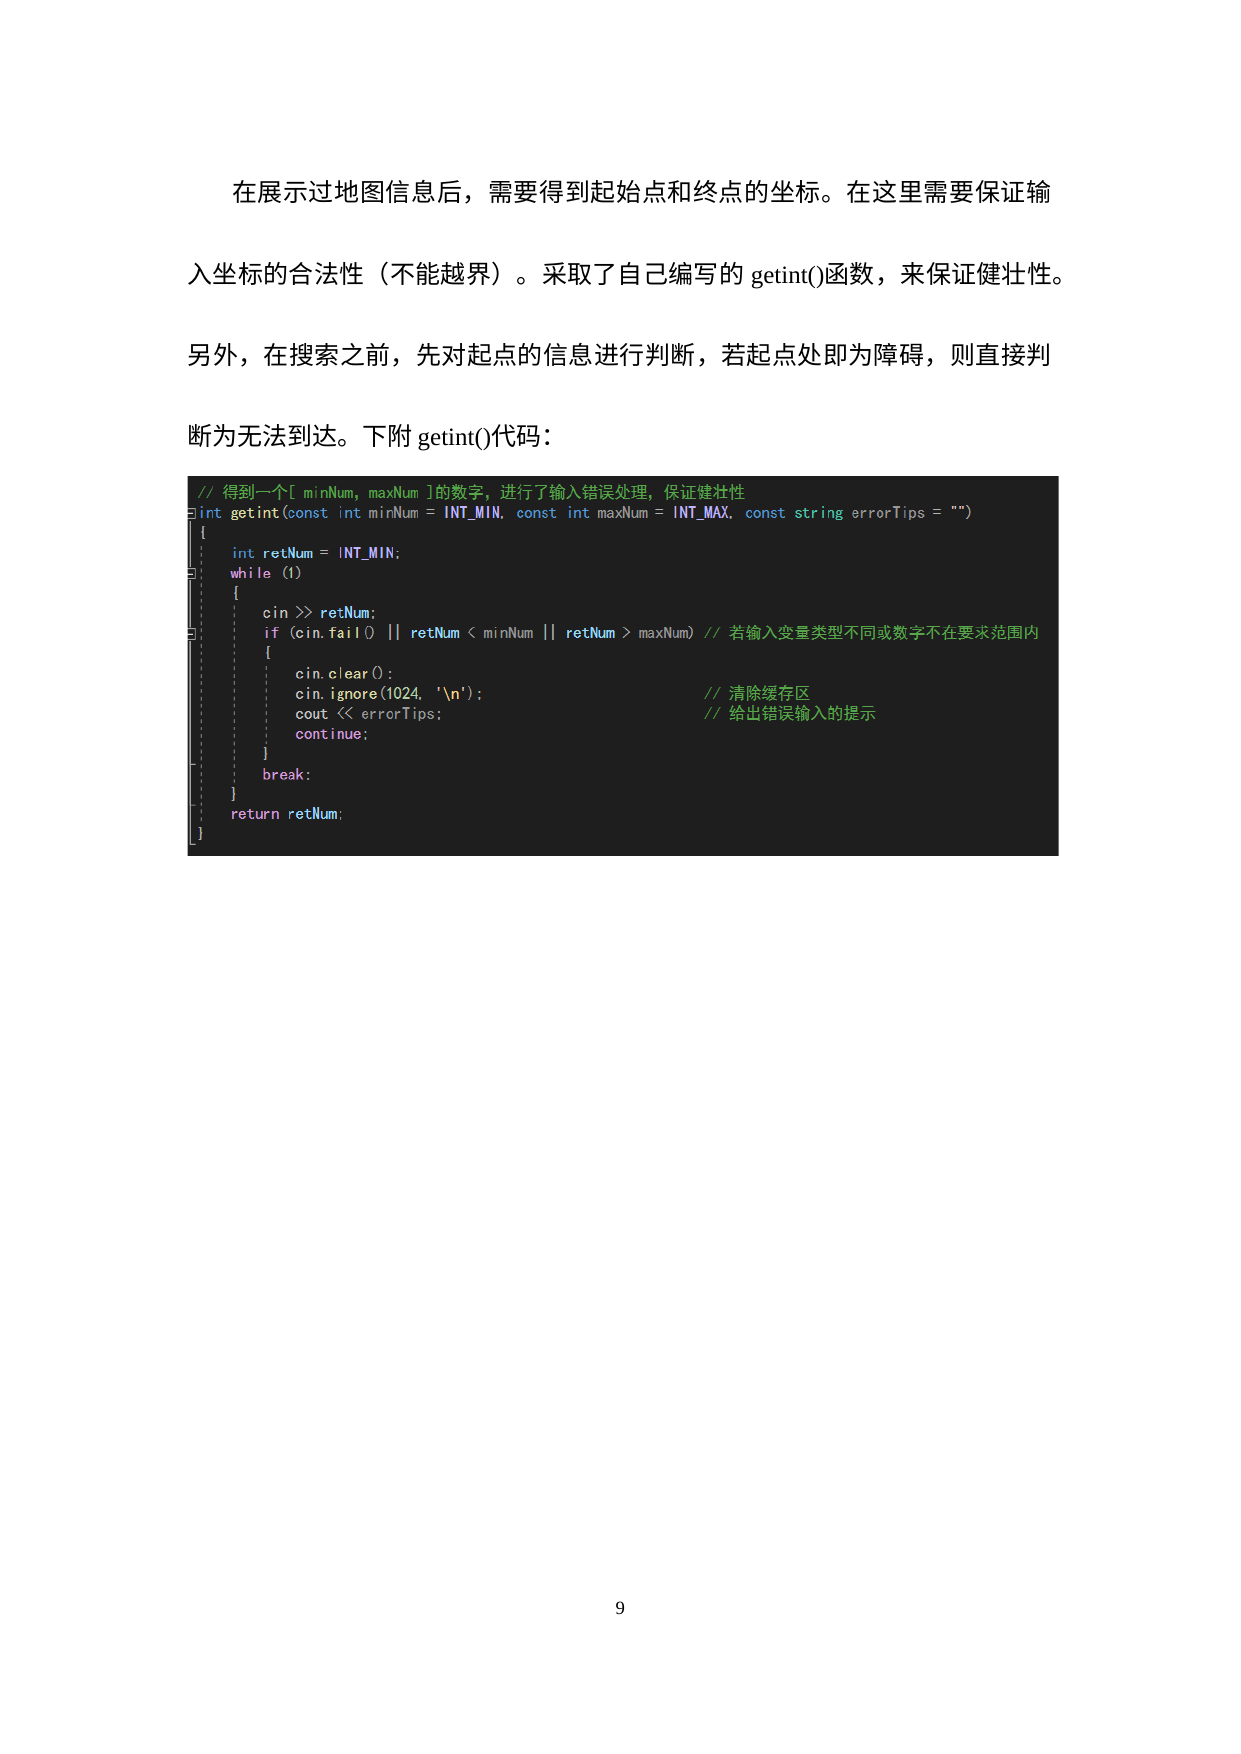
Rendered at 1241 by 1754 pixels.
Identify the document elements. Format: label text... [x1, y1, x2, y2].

text 在展示过地图信息后，需要得到起始点和终点的坐标。在这里需要保证输入坐标的合法性（不能越界）。采取了自己编写的getint()函数，来保证健壮性。另外，在搜索之前，先对起点的信息进行判断，若起点处即为障碍，则直接判断为无法到达。下附getint()代码： [187, 158, 1053, 467]
picture [187, 476, 1059, 856]
